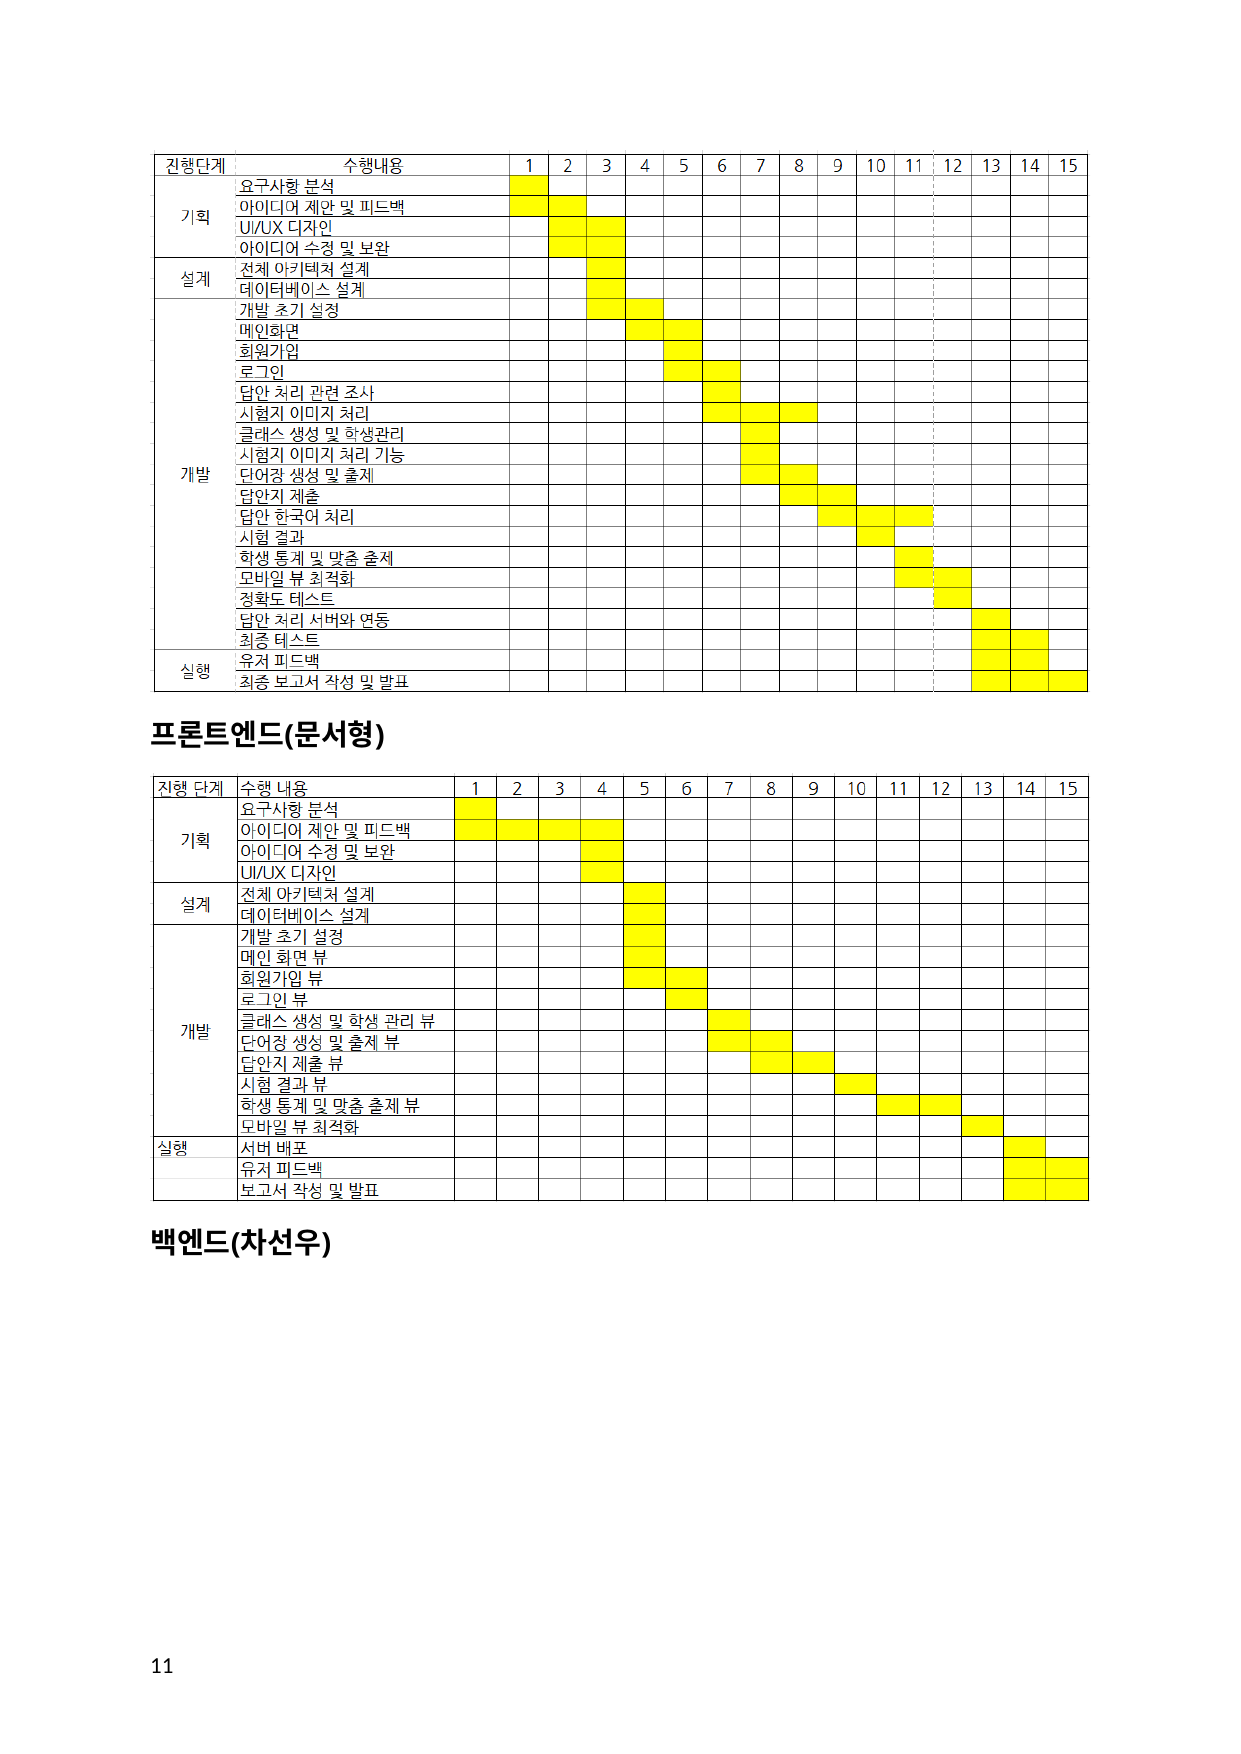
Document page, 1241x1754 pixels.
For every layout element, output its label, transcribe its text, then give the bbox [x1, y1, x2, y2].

text 백엔드(차선우) [150, 1220, 1090, 1262]
text 프론트엔드(문서형) [150, 711, 1090, 753]
picture [150, 150, 1091, 693]
picture [150, 773, 1091, 1202]
